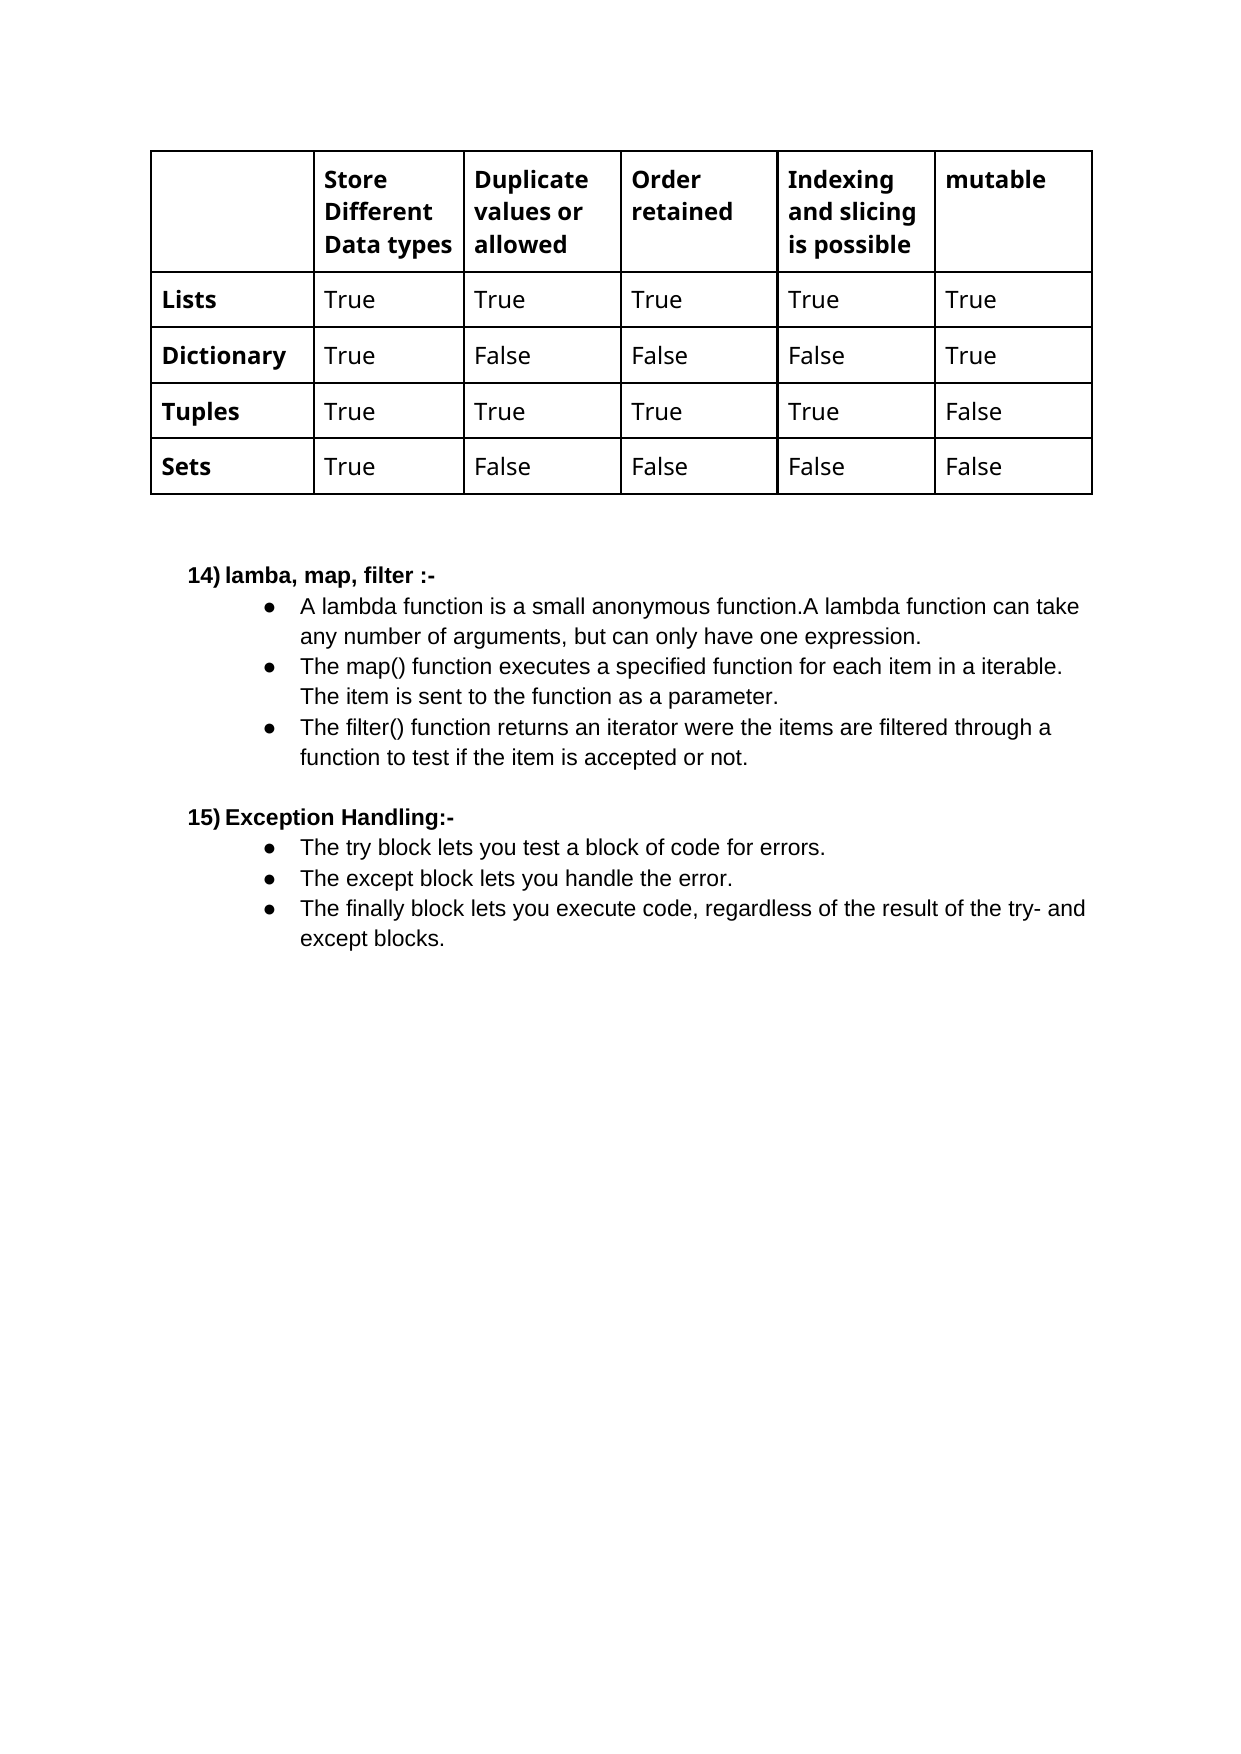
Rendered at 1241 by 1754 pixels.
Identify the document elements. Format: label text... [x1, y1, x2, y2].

table_cell Lists [152, 273, 313, 326]
table_cell False [936, 384, 1091, 437]
table_header Duplicate values or allowed [465, 152, 620, 271]
table_cell True [465, 384, 620, 437]
table_cell True [936, 328, 1091, 382]
table_cell True [315, 384, 463, 437]
list The try block lets you test a block of code for errors. [262, 834, 1090, 861]
table_cell True [315, 273, 463, 326]
list lamba, map, filter :- [187, 562, 1090, 589]
table_header [152, 152, 313, 271]
list A lambda function is a small anonymous function.A lambda function can take any number of arguments, but can only have one expression. [262, 593, 1090, 649]
table_header Order retained [622, 152, 776, 271]
table_cell True [315, 328, 463, 382]
list The filter() function returns an iterator were the items are filtered through a function to test if the item is accepted or not. [262, 713, 1090, 770]
table_cell True [465, 273, 620, 326]
table_cell False [936, 439, 1091, 493]
table_cell Dictionary [152, 328, 313, 382]
table_header Indexing and slicing is possible [779, 152, 934, 271]
list Exception Handling:- [187, 804, 1090, 831]
table_cell Tuples [152, 384, 313, 437]
table_cell True [622, 384, 776, 437]
list The finally block lets you execute code, regardless of the result of the try- and except blocks. [262, 895, 1090, 951]
table_cell False [779, 439, 934, 493]
table_cell True [622, 273, 776, 326]
table_cell False [465, 328, 620, 382]
table_header Store Different Data types [315, 152, 463, 271]
table_cell Sets [152, 439, 313, 493]
table_cell False [622, 328, 776, 382]
list The map() function executes a specified function for each item in a iterable. The item is sent to the function as a parameter. [262, 653, 1090, 710]
table_cell True [936, 273, 1091, 326]
table_cell True [779, 384, 934, 437]
table_header mutable [936, 152, 1091, 271]
table_cell False [779, 328, 934, 382]
list The except block lets you handle the error. [262, 864, 1090, 891]
table_cell True [315, 439, 463, 493]
table_cell False [465, 439, 620, 493]
table_cell False [622, 439, 776, 493]
table_cell True [779, 273, 934, 326]
